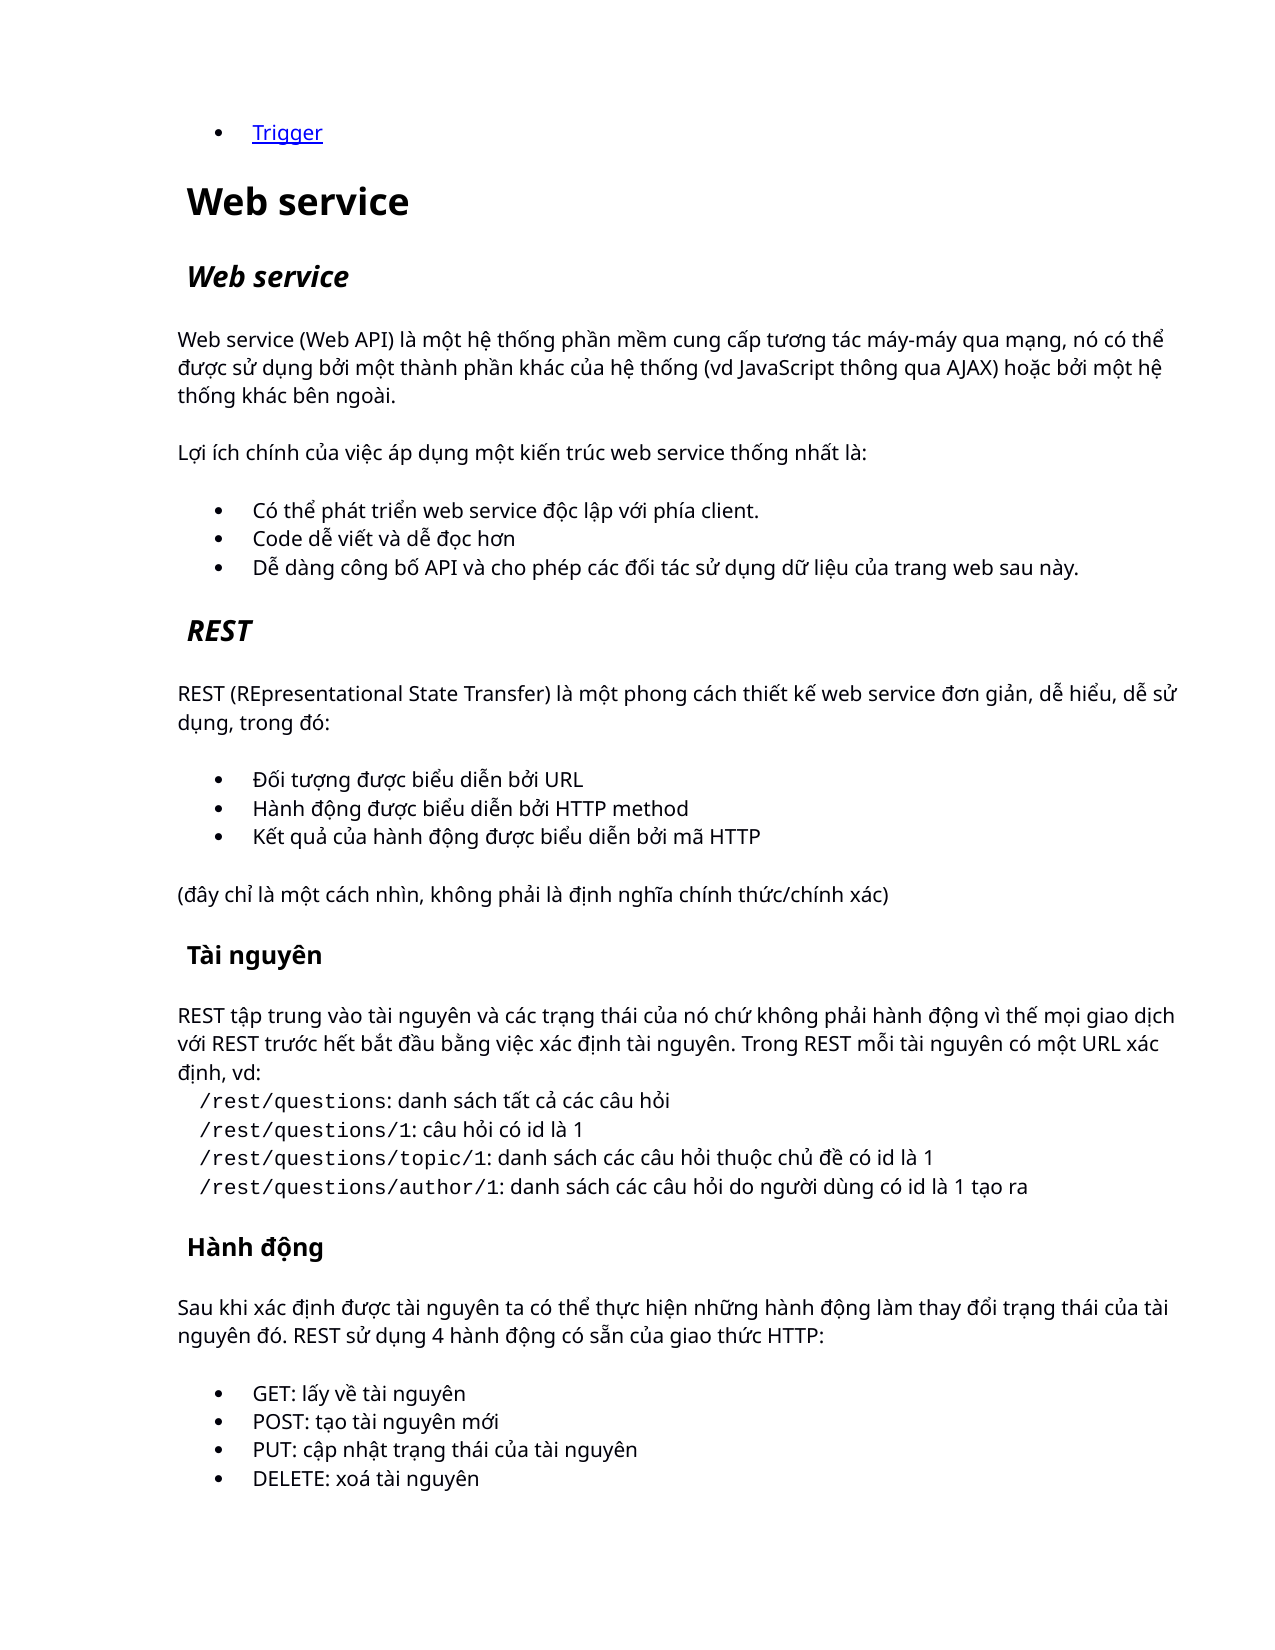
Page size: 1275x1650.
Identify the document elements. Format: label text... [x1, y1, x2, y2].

list POST: tạo tài nguyên mới [215, 1407, 1186, 1436]
list Kết quả của hành động được biểu diễn bởi mã HTTP [215, 822, 1186, 851]
list GET: lấy về tài nguyên [215, 1379, 1186, 1407]
list DELETE: xoá tài nguyên [215, 1464, 1186, 1492]
text Sau khi xác định được tài nguyên ta có thể thực hiện những hành động làm thay đổi trạng thái của tài nguyên đó. REST sử dụng 4 hành động có sẵn của giao thức HTTP: [177, 1293, 1186, 1349]
list Hành động [187, 1229, 1177, 1263]
list Code dễ viết và dễ đọc hơn [215, 524, 1186, 553]
text REST (REpresentational State Transfer) là một phong cách thiết kế web service đơn giản, dễ hiểu, dễ sử dụng, trong đó: [177, 679, 1186, 736]
list Đối tượng được biểu diễn bởi URL [215, 766, 1186, 794]
text (đây chỉ là một cách nhìn, không phải là định nghĩa chính thức/chính xác) [177, 880, 1186, 908]
list PUT: cập nhật trạng thái của tài nguyên [215, 1436, 1186, 1464]
list Dễ dàng công bố API và cho phép các đối tác sử dụng dữ liệu của trang web sau này. [215, 553, 1186, 581]
text REST tập trung vào tài nguyên và các trạng thái của nó chứ không phải hành động vì thế mọi giao dịch với REST trước hết bắt đầu bằng việc xác định tài nguyên. Trong REST mỗi tài nguyên có một URL xác định, vd: /rest/questions: danh sách tất cả các câu hỏi /rest/questions/1: câu hỏi có id là 1 /rest/questions/topic/1: danh sách các câu hỏi thuộc chủ đề có id là 1 /rest/questions/author/1: danh sách các câu hỏi do người dùng có id là 1 tạo ra [177, 1001, 1186, 1200]
list REST [187, 611, 1177, 650]
list Trigger [215, 118, 1186, 147]
list Web service [187, 176, 1177, 227]
list Có thể phát triển web service độc lập với phía client. [215, 496, 1186, 524]
list Hành động được biểu diễn bởi HTTP method [215, 794, 1186, 822]
list Web service [187, 256, 1177, 296]
list Tài nguyên [187, 938, 1177, 972]
